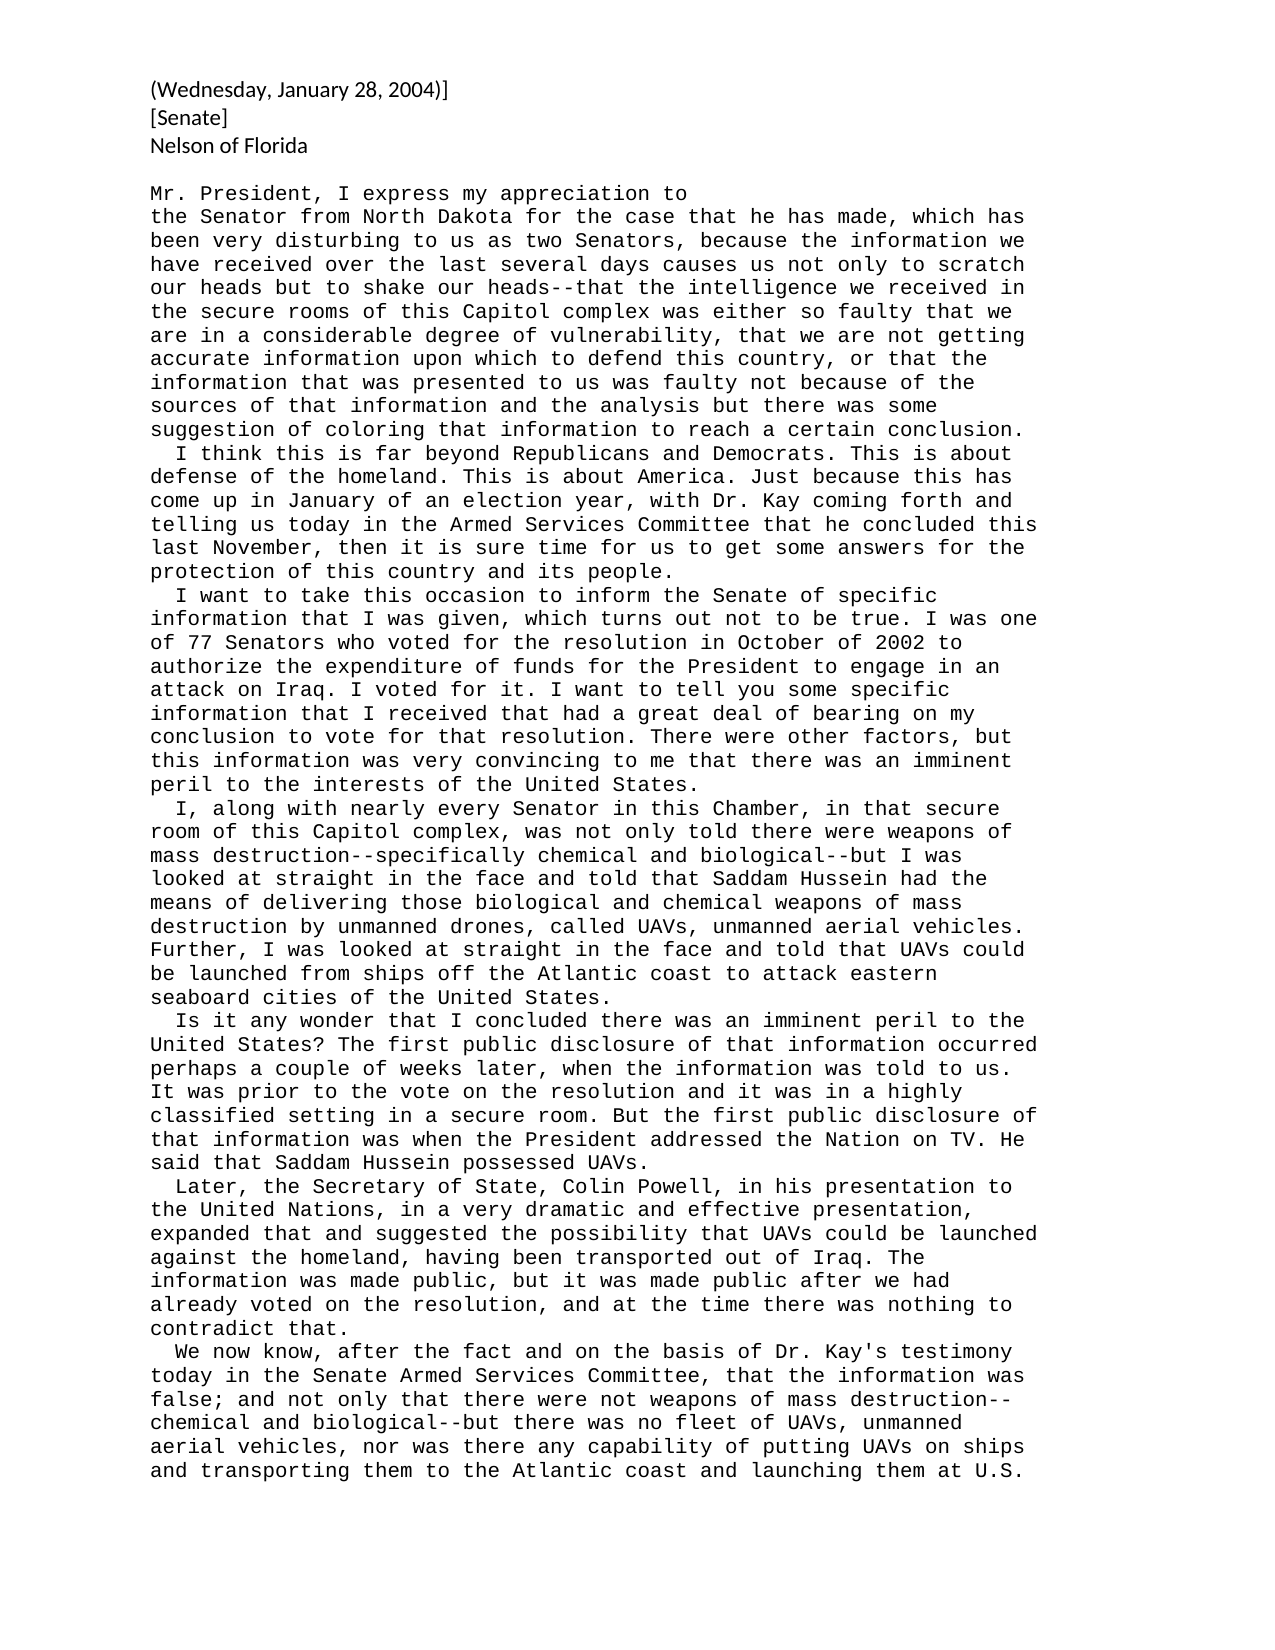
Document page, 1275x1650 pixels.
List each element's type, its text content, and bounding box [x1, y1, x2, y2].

text said that Saddam Hussein possessed UAVs. [150, 1152, 1125, 1176]
text false; and not only that there were not weapons of mass destruction-- [150, 1389, 1125, 1412]
text accurate information upon which to defend this country, or that the [150, 348, 1125, 372]
text already voted on the resolution, and at the time there was nothing to [150, 1294, 1125, 1318]
text last November, then it is sure time for us to get some answers for the [150, 537, 1125, 561]
text We now know, after the fact and on the basis of Dr. Kay's testimony [150, 1341, 1125, 1365]
text Is it any wonder that I concluded there was an imminent peril to the [150, 1010, 1125, 1034]
text looked at straight in the face and told that Saddam Hussein had the [150, 868, 1125, 892]
text I think this is far beyond Republicans and Democrats. This is about [150, 443, 1125, 466]
text I, along with nearly every Senator in this Chamber, in that secure [150, 797, 1125, 821]
text are in a considerable degree of vulnerability, that we are not getting [150, 324, 1125, 348]
text chemical and biological--but there was no fleet of UAVs, unmanned [150, 1412, 1125, 1436]
text of 77 Senators who voted for the resolution in October of 2002 to [150, 632, 1125, 656]
text and transporting them to the Atlantic coast and launching them at U.S. [150, 1459, 1125, 1483]
text the secure rooms of this Capitol complex was either so faulty that we [150, 301, 1125, 324]
text our heads but to shake our heads--that the intelligence we received in [150, 277, 1125, 301]
text come up in January of an election year, with Dr. Kay coming forth and [150, 490, 1125, 514]
text information that I was given, which turns out not to be true. I was one [150, 608, 1125, 632]
text Later, the Secretary of State, Colin Powell, in his presentation to [150, 1176, 1125, 1199]
text suggestion of coloring that information to reach a certain conclusion. [150, 419, 1125, 443]
text the Senator from North Dakota for the case that he has made, which has [150, 206, 1125, 230]
text classified setting in a secure room. But the first public disclosure of [150, 1105, 1125, 1128]
text authorize the expenditure of funds for the President to engage in an [150, 656, 1125, 679]
text attack on Iraq. I voted for it. I want to tell you some specific [150, 679, 1125, 703]
text contradict that. [150, 1318, 1125, 1341]
text sources of that information and the analysis but there was some [150, 396, 1125, 419]
text information that was presented to us was faulty not because of the [150, 372, 1125, 396]
text destruction by unmanned drones, called UAVs, unmanned aerial vehicles. [150, 916, 1125, 939]
text today in the Senate Armed Services Committee, that the information was [150, 1365, 1125, 1389]
text the United Nations, in a very dramatic and effective presentation, [150, 1199, 1125, 1223]
text means of delivering those biological and chemical weapons of mass [150, 892, 1125, 916]
text be launched from ships off the Atlantic coast to attack eastern [150, 963, 1125, 987]
text Mr. President, I express my appreciation to [150, 183, 1125, 206]
text It was prior to the vote on the resolution and it was in a highly [150, 1081, 1125, 1105]
text I want to take this occasion to inform the Senate of specific [150, 585, 1125, 608]
text perhaps a couple of weeks later, when the information was told to us. [150, 1058, 1125, 1081]
text seaboard cities of the United States. [150, 987, 1125, 1010]
text mass destruction--specifically chemical and biological--but I was [150, 845, 1125, 868]
text telling us today in the Armed Services Committee that he concluded this [150, 514, 1125, 537]
text been very disturbing to us as two Senators, because the information we [150, 230, 1125, 254]
text United States? The first public disclosure of that information occurred [150, 1034, 1125, 1058]
text protection of this country and its people. [150, 561, 1125, 585]
text room of this Capitol complex, was not only told there were weapons of [150, 821, 1125, 845]
text have received over the last several days causes us not only to scratch [150, 254, 1125, 277]
text aerial vehicles, nor was there any capability of putting UAVs on ships [150, 1436, 1125, 1459]
text conclusion to vote for that resolution. There were other factors, but [150, 727, 1125, 750]
text peril to the interests of the United States. [150, 774, 1125, 797]
text that information was when the President addressed the Nation on TV. He [150, 1128, 1125, 1152]
text defense of the homeland. This is about America. Just because this has [150, 466, 1125, 490]
text information that I received that had a great deal of bearing on my [150, 703, 1125, 727]
text information was made public, but it was made public after we had [150, 1270, 1125, 1294]
text against the homeland, having been transported out of Iraq. The [150, 1247, 1125, 1270]
text expanded that and suggested the possibility that UAVs could be launched [150, 1223, 1125, 1247]
text Further, I was looked at straight in the face and told that UAVs could [150, 939, 1125, 963]
text this information was very convincing to me that there was an imminent [150, 750, 1125, 774]
